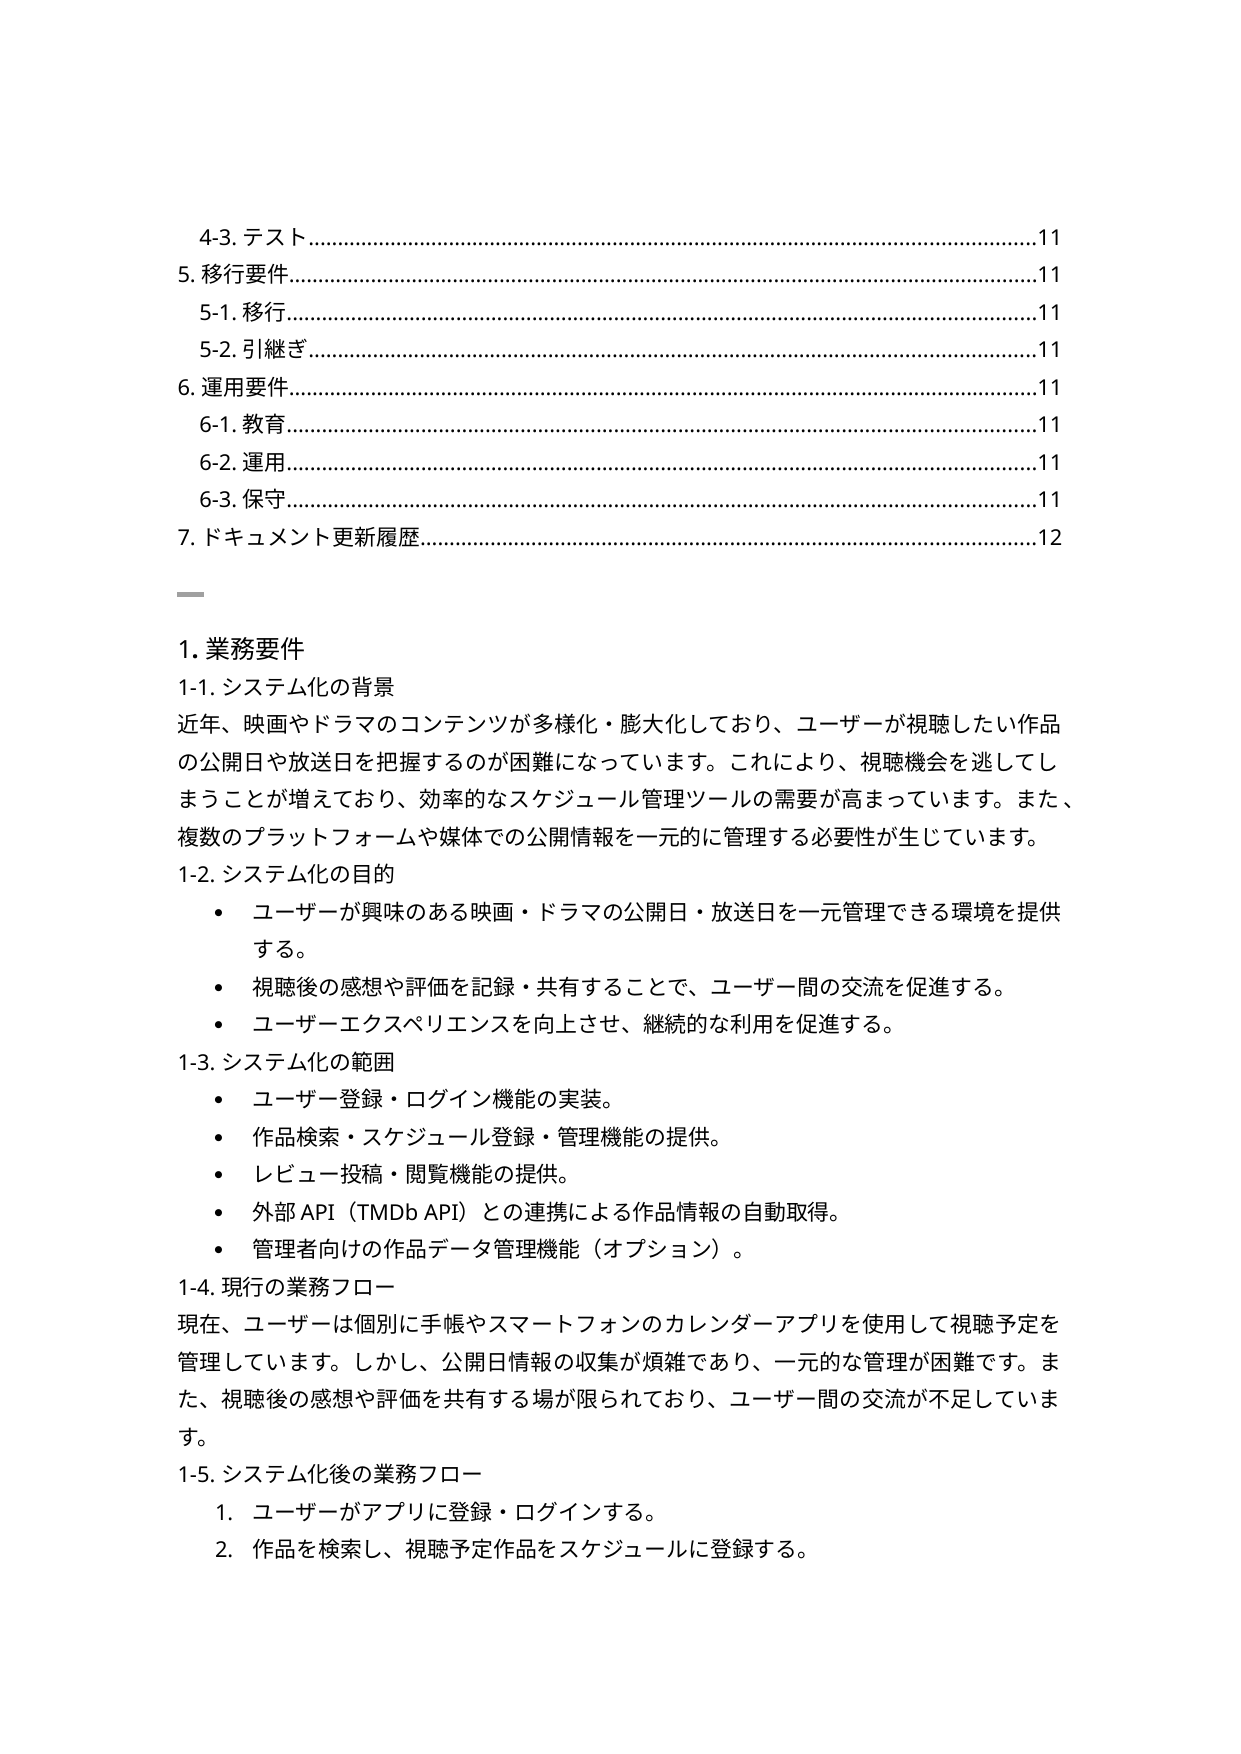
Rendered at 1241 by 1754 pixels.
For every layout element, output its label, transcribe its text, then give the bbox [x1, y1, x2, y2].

subtitle 1. 業務要件 [177, 629, 1063, 667]
subtitle 1-5. システム化後の業務フロー [177, 1454, 1063, 1492]
subtitle 1-2. システム化の目的 [177, 854, 1063, 892]
list 外部API（TMDb API）との連携による作品情報の自動取得。 [215, 1192, 1063, 1229]
list ユーザーエクスペリエンスを向上させ、継続的な利用を促進する。 [215, 1004, 1063, 1042]
list ユーザー登録・ログイン機能の実装。 [215, 1079, 1063, 1117]
list 作品を検索し、視聴予定作品をスケジュールに登録する。 [215, 1529, 1063, 1567]
list 管理者向けの作品データ管理機能（オプション）。 [215, 1229, 1063, 1267]
text 現在、ユーザーは個別に手帳やスマートフォンのカレンダーアプリを使用して視聴予定を管理しています。しかし、公開日情報の収集が煩雑であり、一元的な管理が困難です。また、視聴後の感想や評価を共有する場が限られており、ユーザー間の交流が不足しています。 [177, 1304, 1063, 1454]
list 作品検索・スケジュール登録・管理機能の提供。 [215, 1117, 1063, 1154]
list ユーザーが興味のある映画・ドラマの公開日・放送日を一元管理できる環境を提供する。 [215, 892, 1063, 967]
list レビュー投稿・閲覧機能の提供。 [215, 1154, 1063, 1192]
subtitle 1-1. システム化の背景 [177, 667, 1063, 704]
list ユーザーがアプリに登録・ログインする。 [215, 1492, 1063, 1529]
subtitle 1-3. システム化の範囲 [177, 1042, 1063, 1079]
list 視聴後の感想や評価を記録・共有することで、ユーザー間の交流を促進する。 [215, 967, 1063, 1004]
text 近年、映画やドラマのコンテンツが多様化・膨大化しており、ユーザーが視聴したい作品の公開日や放送日を把握するのが困難になっています。これにより、視聴機会を逃してしまうことが増えており、効率的なスケジュール管理ツールの需要が高まっています。また、複数のプラットフォームや媒体での公開情報を一元的に管理する必要性が生じています。 [177, 704, 1063, 854]
subtitle 1-4. 現行の業務フロー [177, 1267, 1063, 1304]
